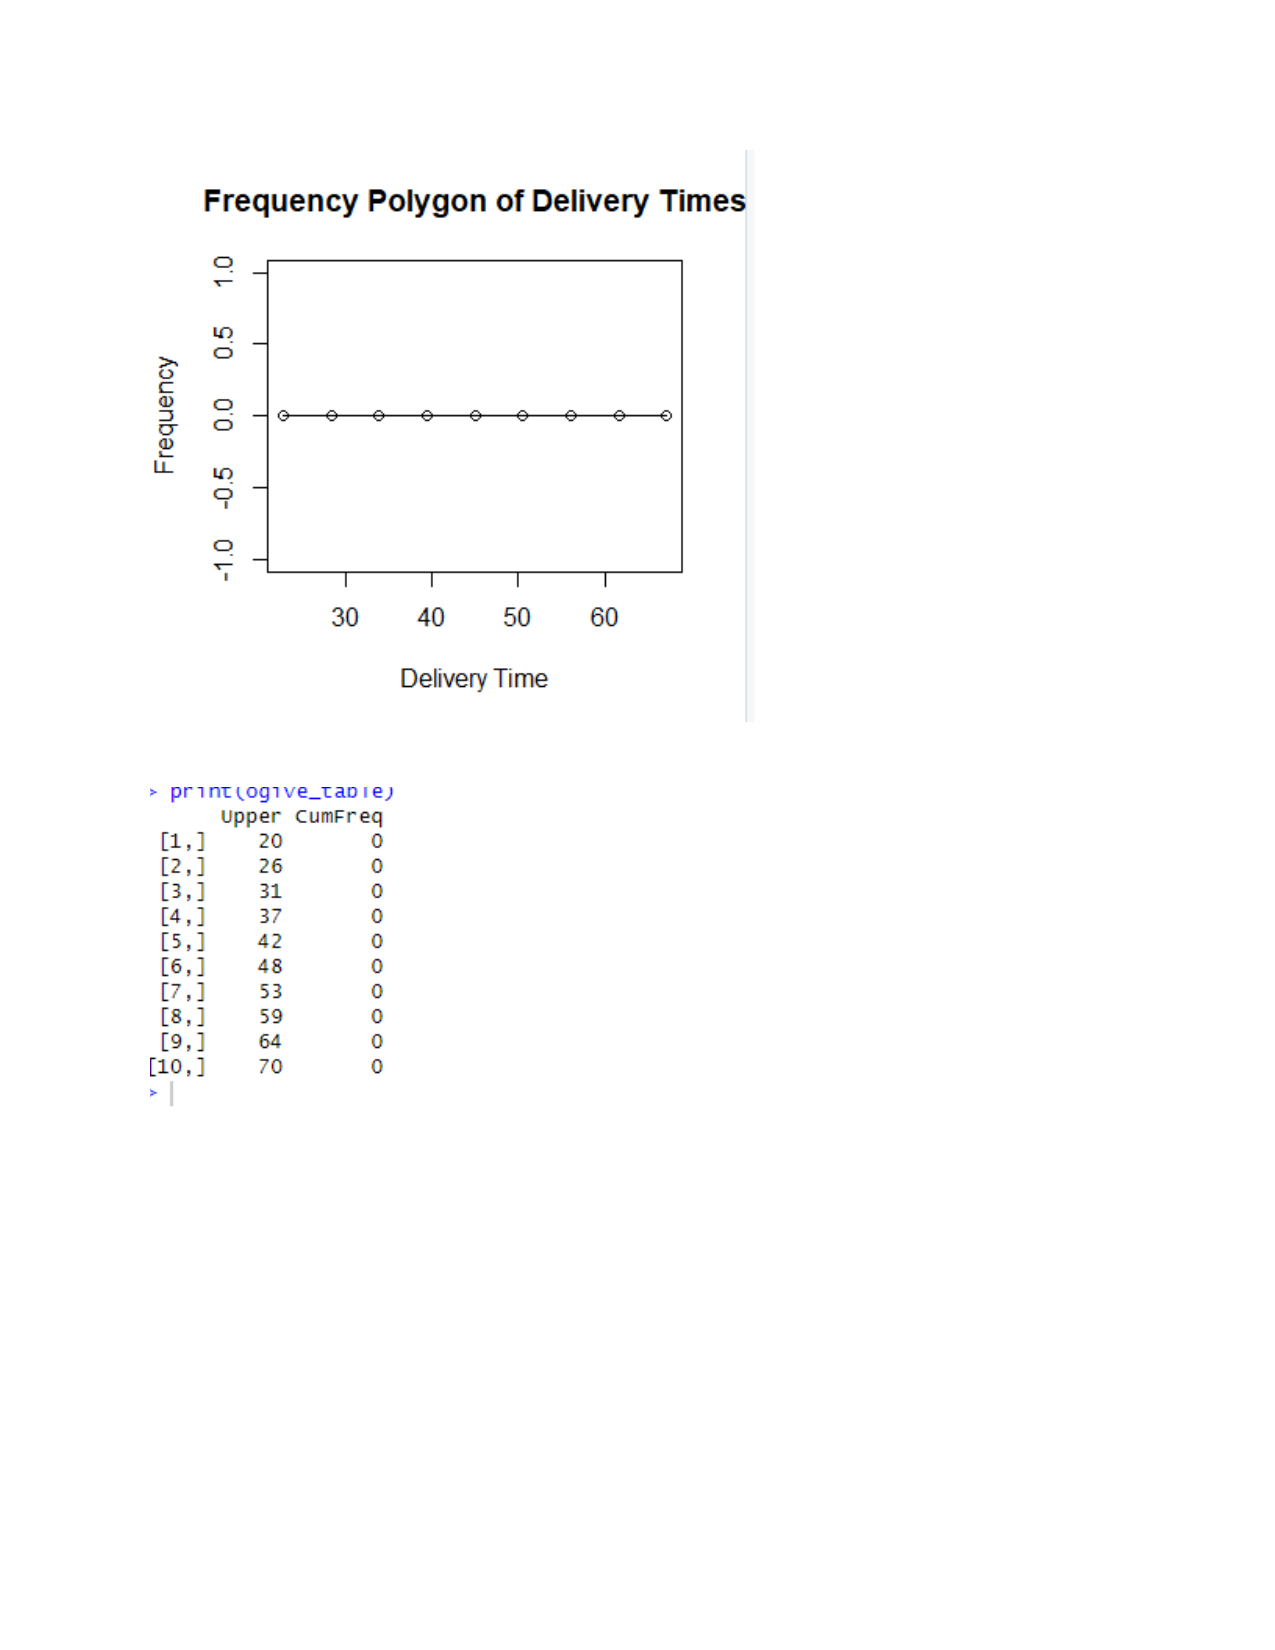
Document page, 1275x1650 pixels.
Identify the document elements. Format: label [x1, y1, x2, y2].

picture [150, 150, 755, 722]
picture [150, 787, 796, 1108]
